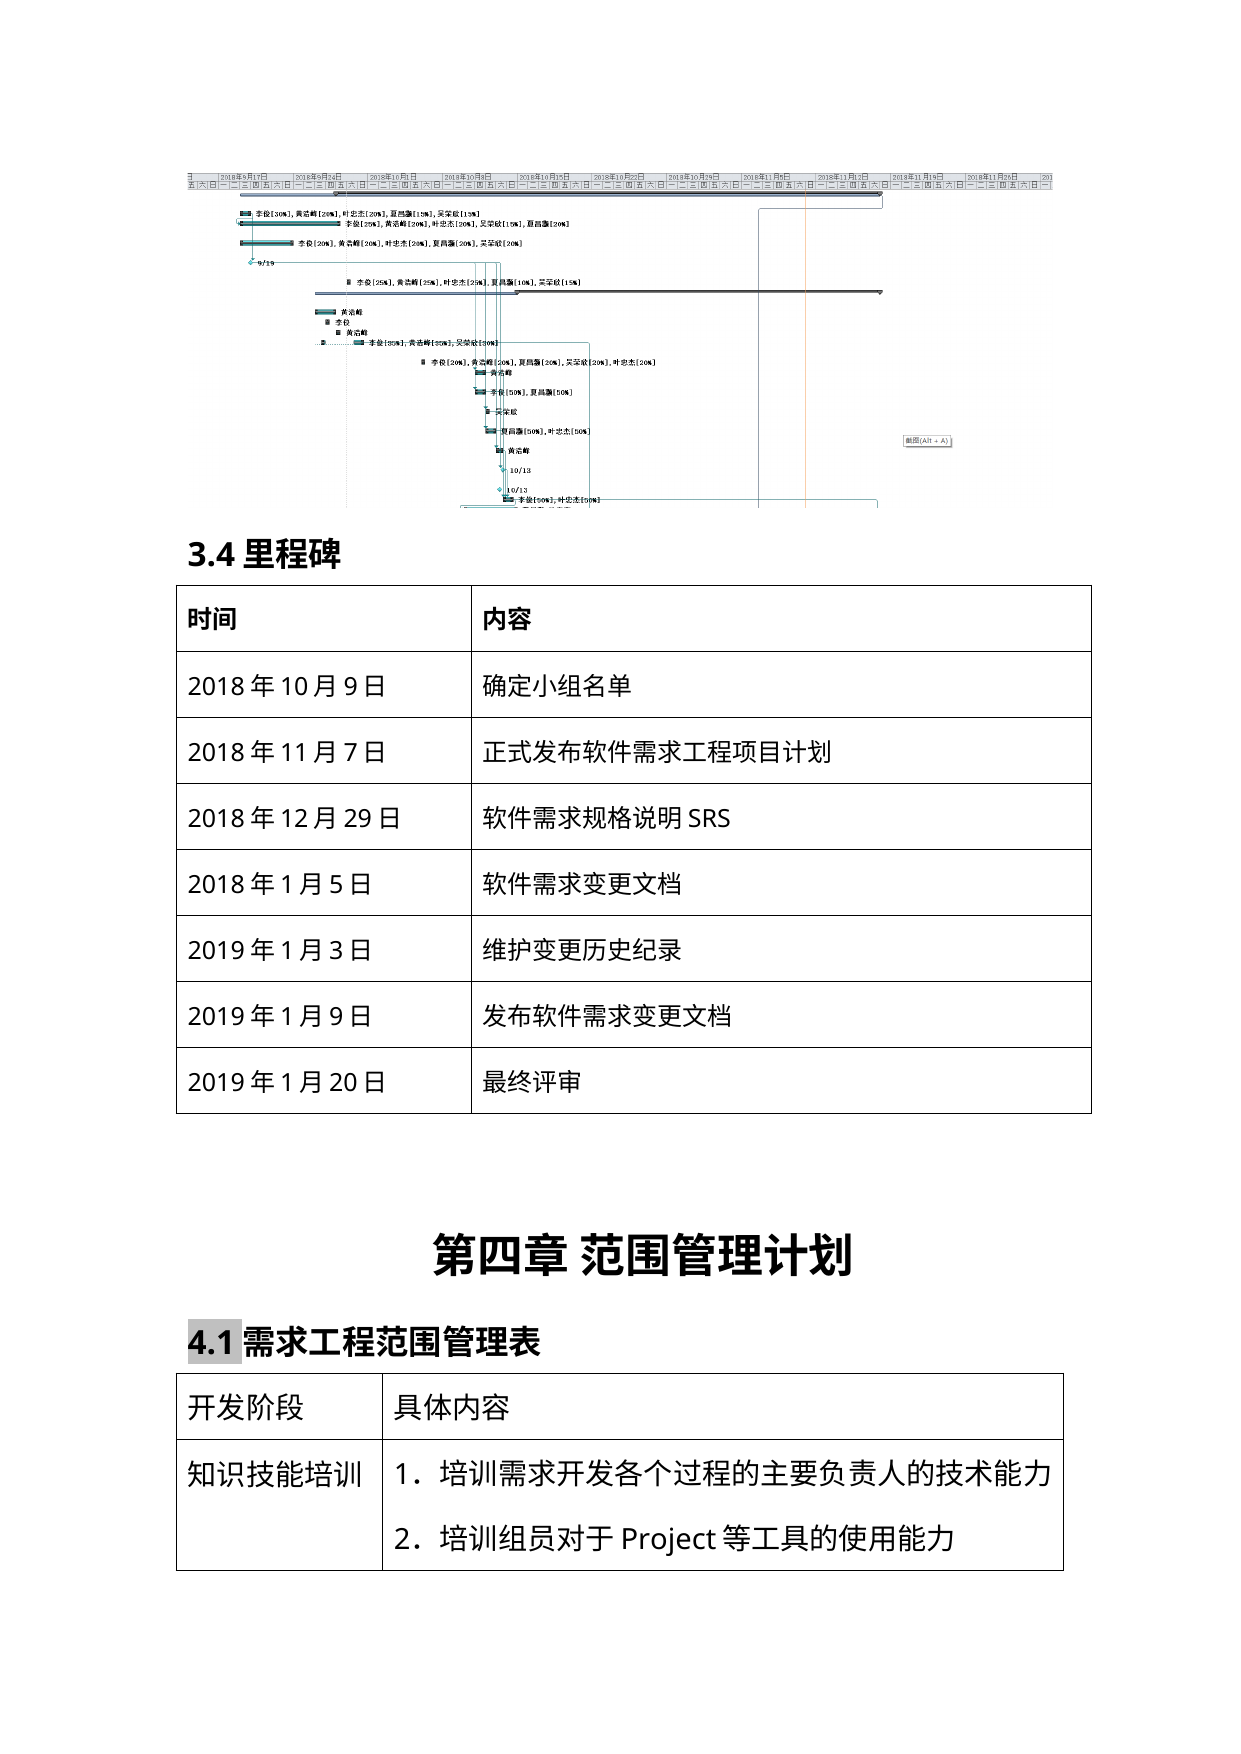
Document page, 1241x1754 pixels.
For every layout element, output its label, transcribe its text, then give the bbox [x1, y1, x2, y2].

picture [187, 173, 1053, 508]
table_cell 发布软件需求变更文档 [472, 982, 1091, 1047]
table_cell 2018年1月5日 [177, 850, 471, 915]
title 第四章 范围管理计划 [187, 1204, 1053, 1301]
list 3.4里程碑 [187, 519, 1053, 584]
table_cell 软件需求变更文档 [472, 850, 1091, 915]
table_cell 2018年12月29日 [177, 784, 471, 849]
table_cell 2019年1月3日 [177, 916, 471, 981]
table_cell 最终评审 [472, 1048, 1091, 1113]
table_cell 2018年10月9日 [177, 652, 471, 717]
table_cell 1．培训需求开发各个过程的主要负责人的技术能力 2．培训组员对于Project等工具的使用能力 [383, 1440, 1063, 1570]
table_cell 知识技能培训 [177, 1440, 382, 1570]
table_cell 软件需求规格说明SRS [472, 784, 1091, 849]
table_header 开发阶段 [177, 1374, 382, 1439]
list 4.1需求工程范围管理表 [187, 1308, 1053, 1373]
table_cell 确定小组名单 [472, 652, 1091, 717]
table_cell 2019年1月20日 [177, 1048, 471, 1113]
table_cell 正式发布软件需求工程项目计划 [472, 718, 1091, 783]
table_header 具体内容 [383, 1374, 1063, 1439]
table_cell 2019年1月9日 [177, 982, 471, 1047]
table_header 时间 [177, 586, 471, 651]
table_cell 2018年11月7日 [177, 718, 471, 783]
table_header 内容 [472, 586, 1091, 651]
table_cell 维护变更历史纪录 [472, 916, 1091, 981]
